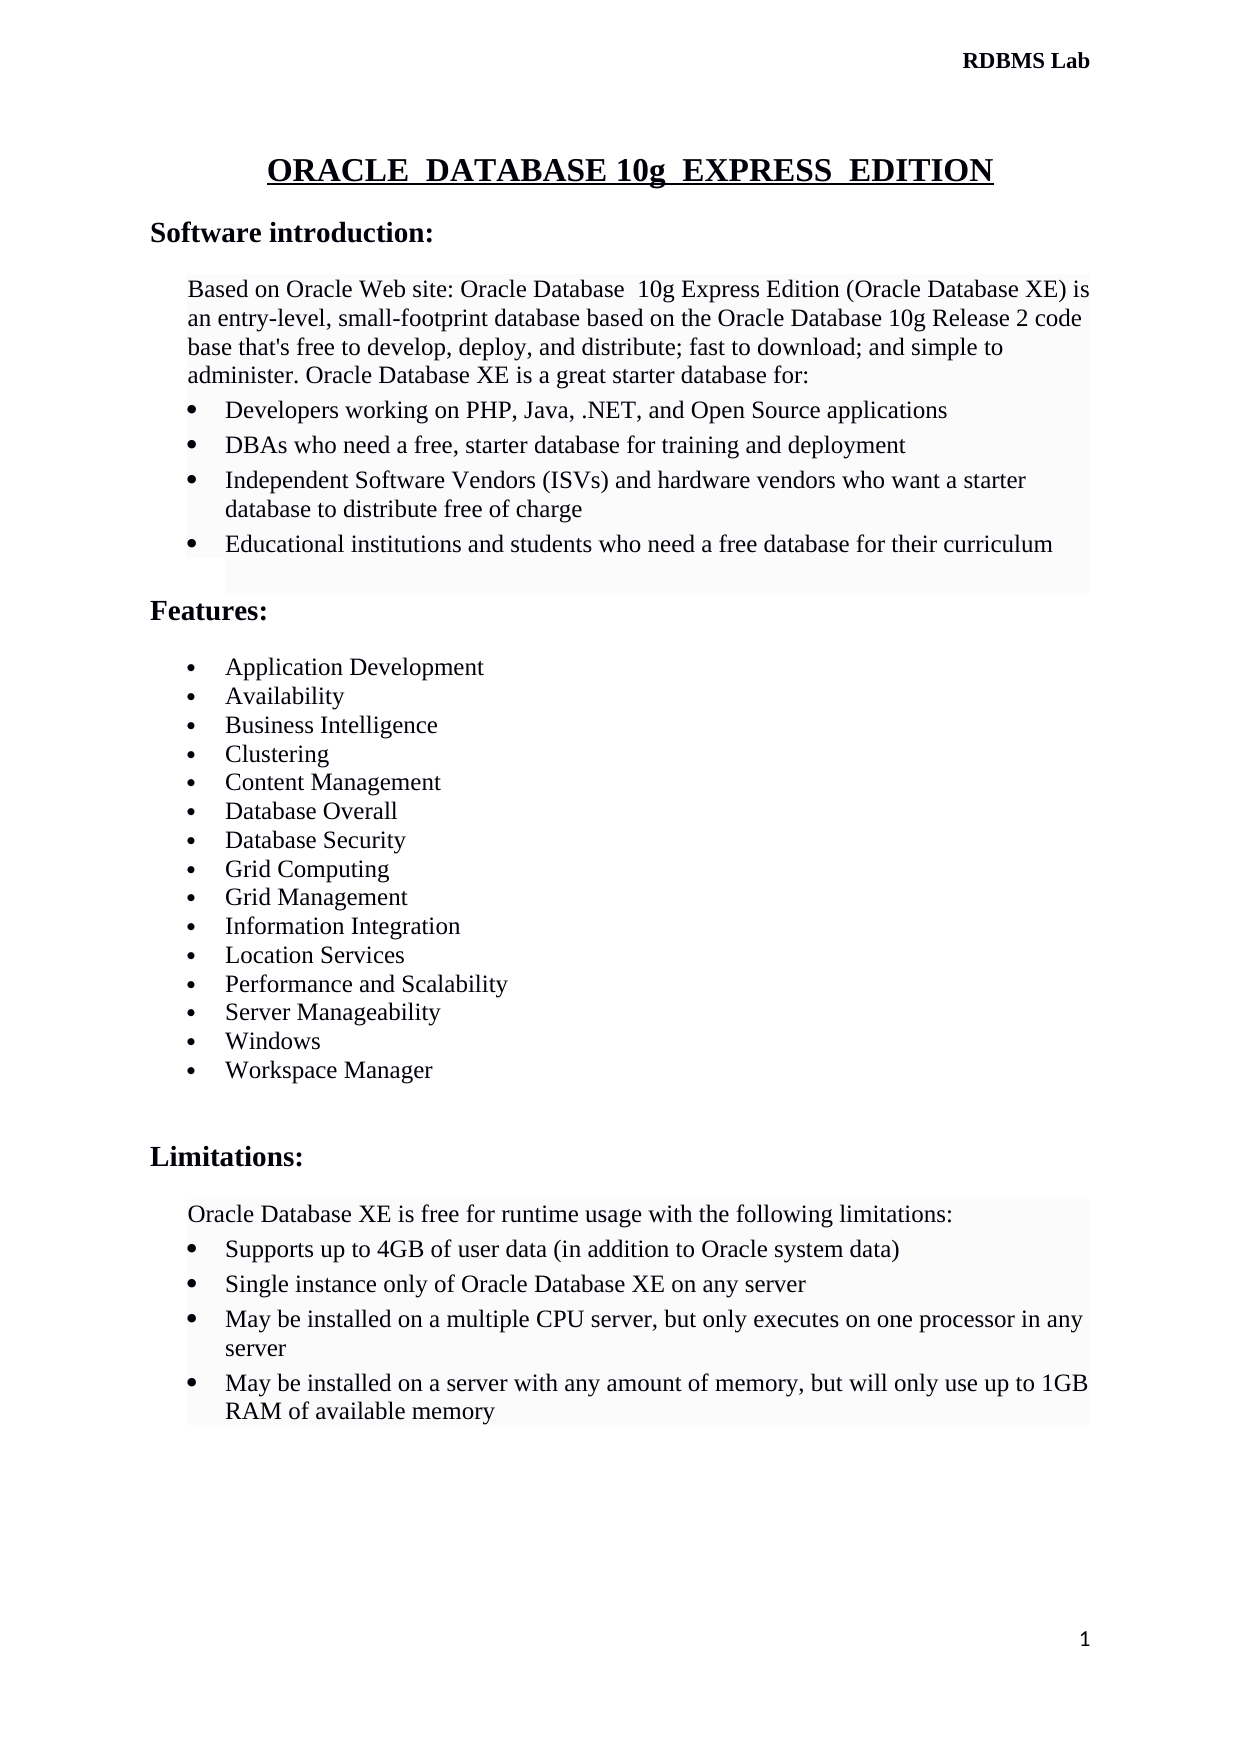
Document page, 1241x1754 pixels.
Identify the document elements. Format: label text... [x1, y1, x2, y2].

list Grid Management [187, 882, 1090, 911]
list Educational institutions and students who need a free database for their curriculum [187, 529, 1090, 558]
text Based on Oracle Web site: Oracle Database 10g Express Edition (Oracle Database XE) is an entry-level, small-footprint database based on the Oracle Database 10g Release 2 code base that's free to develop, deploy, and distribute; fast to download; and simple to administer. Oracle Database XE is a great starter database for: [187, 274, 1090, 389]
list Availability [187, 681, 1090, 710]
text Features: [150, 593, 1090, 627]
list Database Security [187, 825, 1090, 854]
list Developers working on PHP, Java, .NET, and Open Source applications [187, 396, 1090, 424]
list Location Services [187, 940, 1090, 969]
list Content Management [187, 767, 1090, 796]
list DBAs who need a free, starter database for training and deployment [187, 431, 1090, 459]
list May be installed on a server with any amount of memory, but will only use up to 1GB RAM of available memory [187, 1368, 1090, 1425]
list Windows [187, 1026, 1090, 1055]
list Independent Software Vendors (ISVs) and hardware vendors who want a starter database to distribute free of charge [187, 466, 1090, 523]
text Software introduction: [150, 215, 1090, 248]
list Clustering [187, 739, 1090, 767]
list Workspace Manager [187, 1055, 1090, 1084]
list Supports up to 4GB of user data (in addition to Oracle system data) [187, 1234, 1090, 1263]
list Application Development [187, 652, 1090, 681]
list Performance and Scalability [187, 969, 1090, 997]
list Server Manageability [187, 997, 1090, 1026]
text Limitations: [150, 1139, 1090, 1173]
text ORACLE DATABASE 10g EXPRESS EDITION [150, 150, 1090, 188]
text Oracle Database XE is free for runtime usage with the following limitations: [187, 1199, 1090, 1228]
list Business Intelligence [187, 710, 1090, 739]
list Grid Computing [187, 854, 1090, 882]
list Information Integration [187, 911, 1090, 940]
list May be installed on a multiple CPU server, but only executes on one processor in any server [187, 1304, 1090, 1361]
list Single instance only of Oracle Database XE on any server [187, 1269, 1090, 1298]
list Database Overall [187, 796, 1090, 825]
